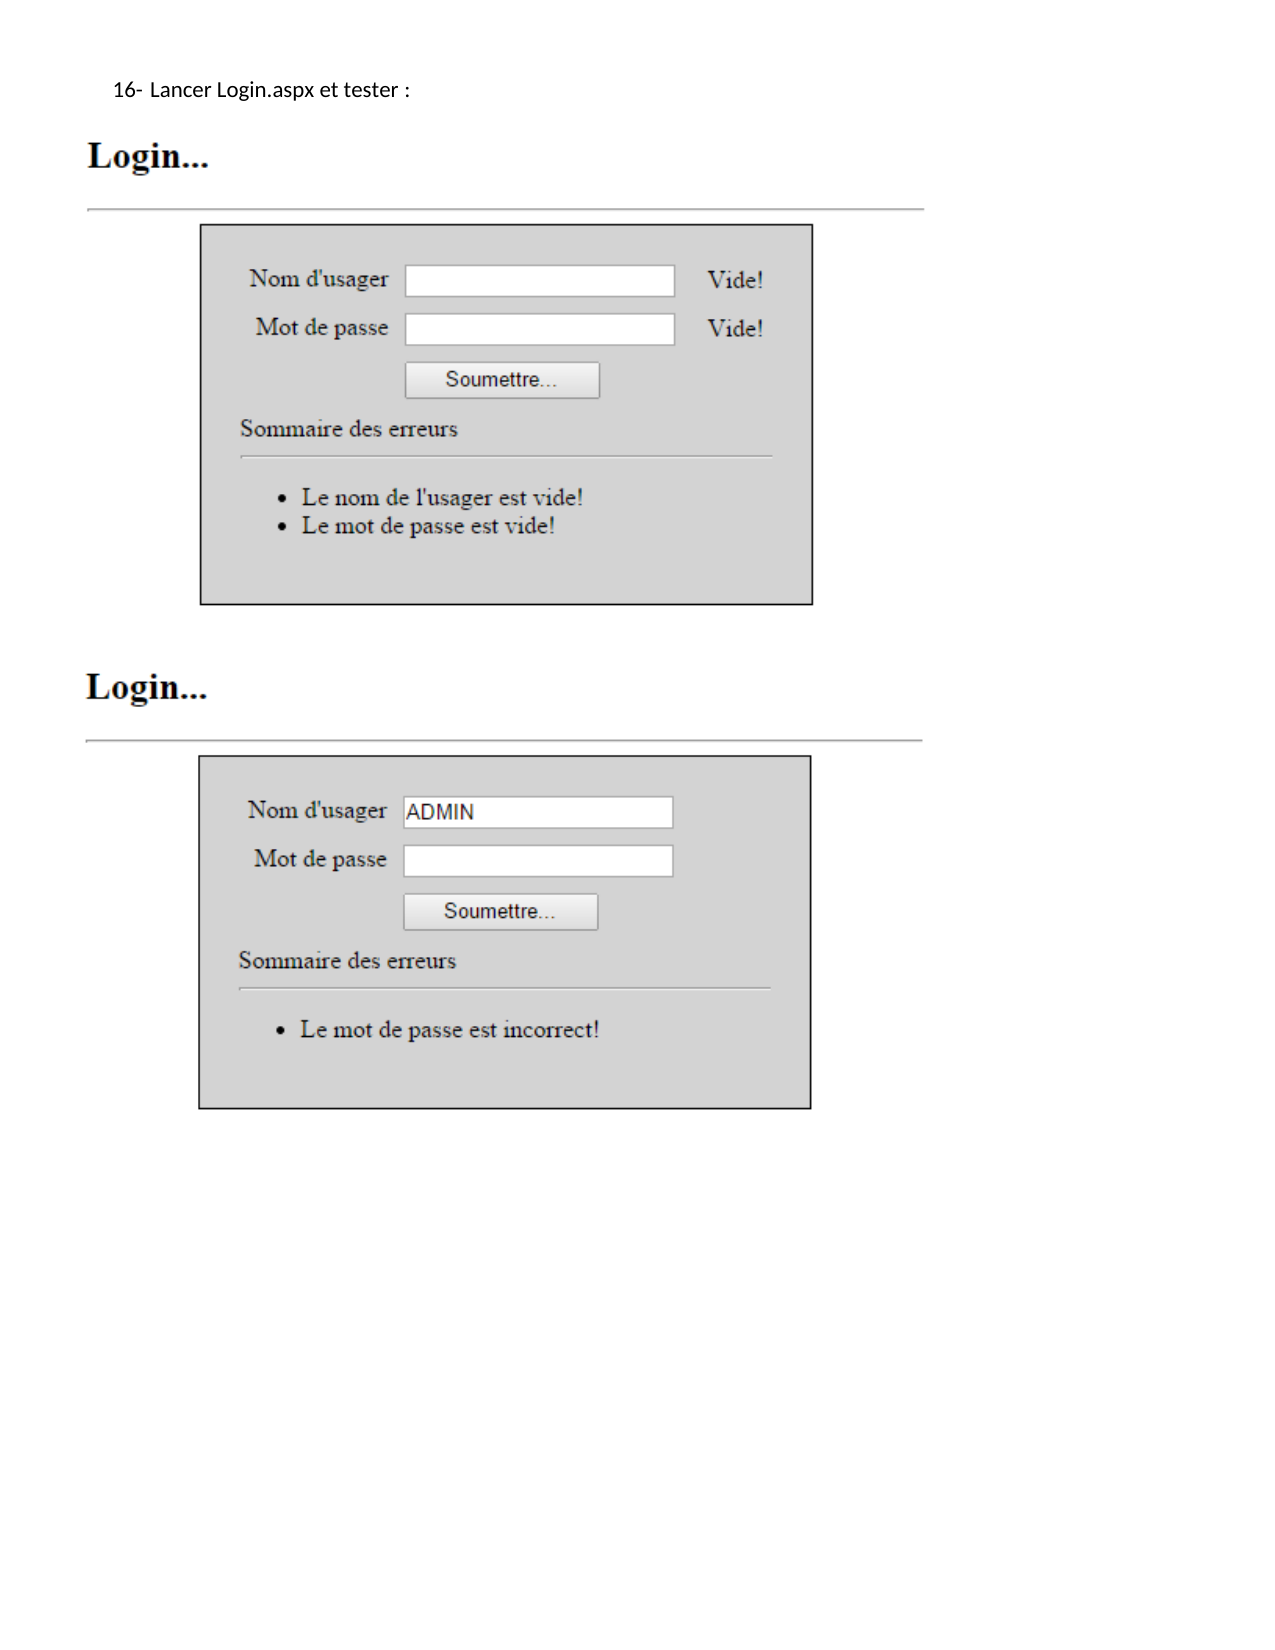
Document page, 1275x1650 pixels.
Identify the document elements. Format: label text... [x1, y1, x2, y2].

list Lancer Login.aspx et tester : [112, 75, 1200, 103]
picture [75, 107, 926, 629]
picture [75, 638, 929, 1141]
